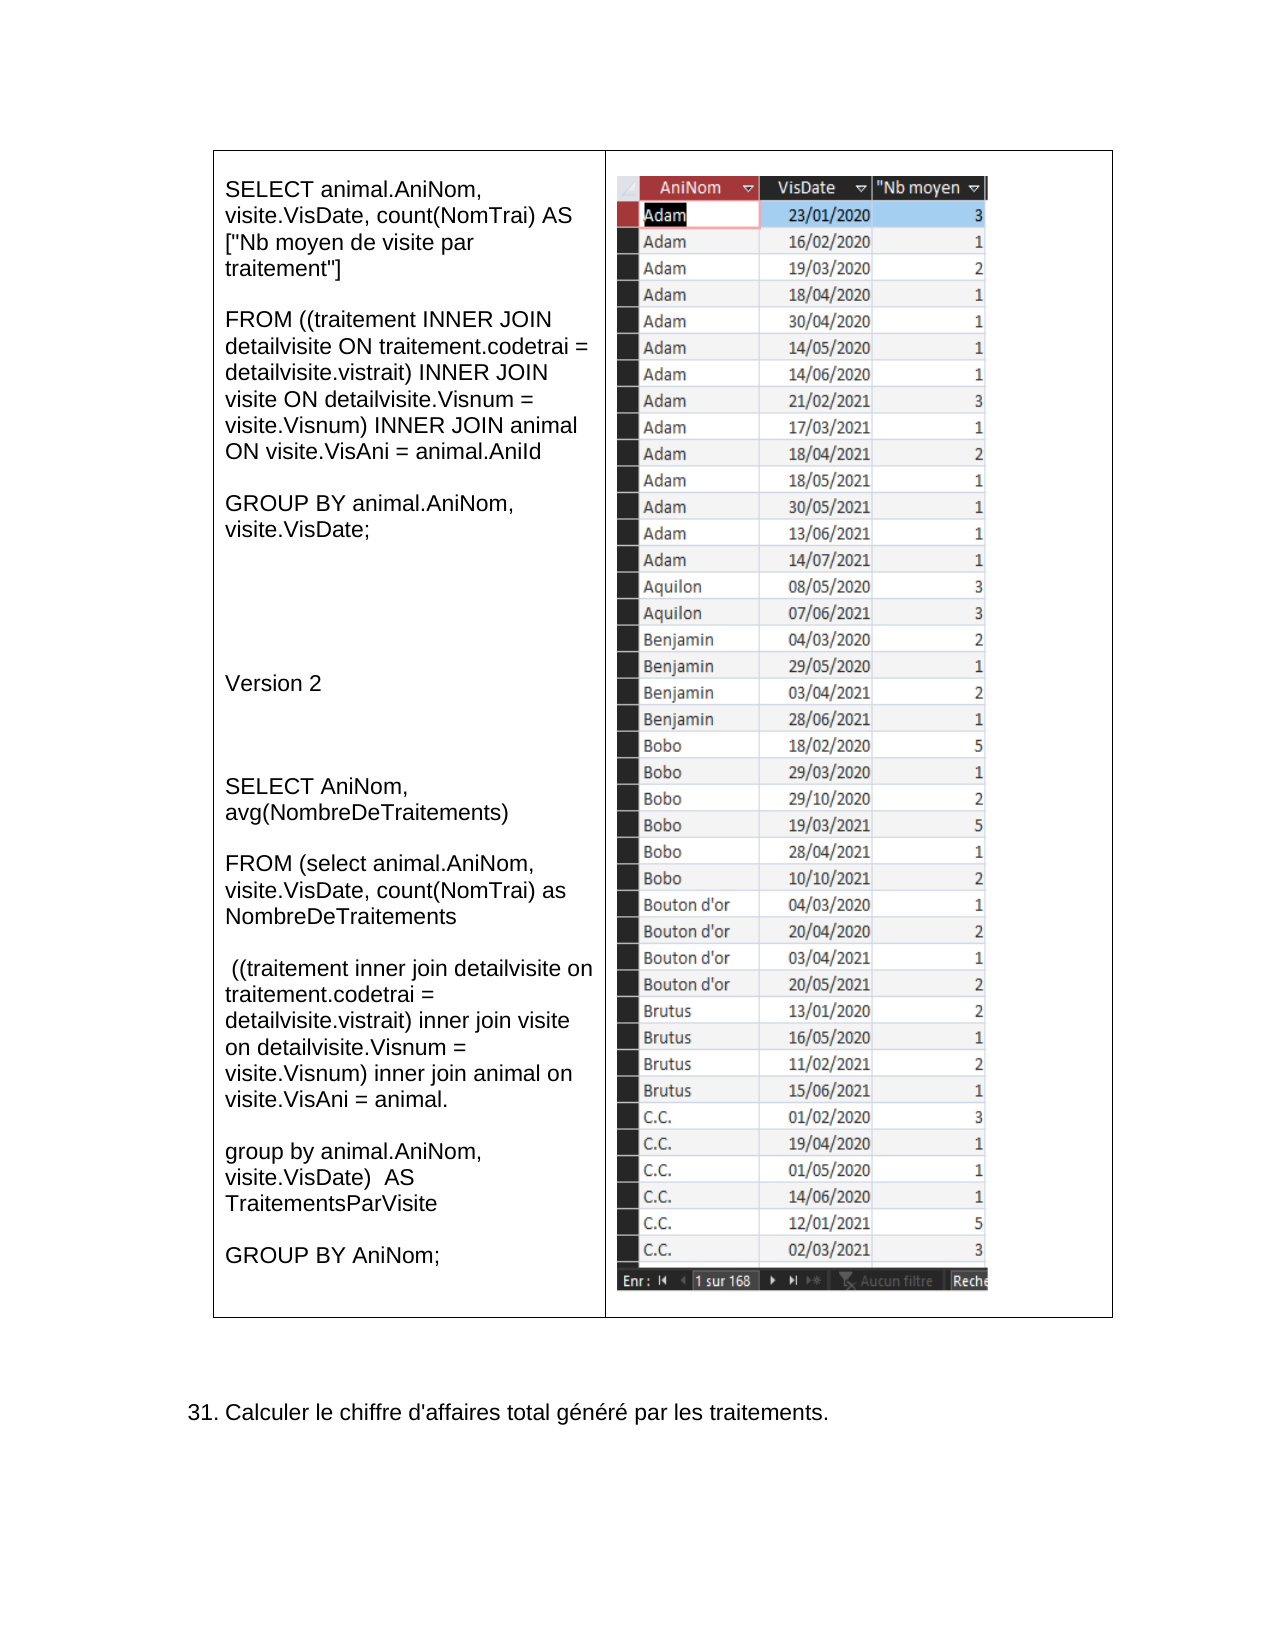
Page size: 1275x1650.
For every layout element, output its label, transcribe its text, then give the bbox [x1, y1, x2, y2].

table_cell [606, 151, 1112, 1317]
list Calculer le chiffre d'affaires total généré par les traitements. [187, 1398, 1125, 1425]
picture [617, 176, 988, 1293]
table_cell SELECT animal.AniNom, visite.VisDate, count(NomTrai) AS ["Nb moyen de visite par traitement"] FROM ((traitement INNER JOIN detailvisite ON traitement.codetrai = detailvisite.vistrait) INNER JOIN visite ON detailvisite.Visnum = visite.Visnum) INNER JOIN animal ON visite.VisAni = animal.AniId GROUP BY animal.AniNom, visite.VisDate; Version 2 SELECT AniNom, avg(NombreDeTraitements) FROM (select animal.AniNom, visite.VisDate, count(NomTrai) as NombreDeTraitements ((traitement inner join detailvisite on traitement.codetrai = detailvisite.vistrait) inner join visite on detailvisite.Visnum = visite.Visnum) inner join animal on visite.VisAni = animal. group by animal.AniNom, visite.VisDate) AS TraitementsParVisite GROUP BY AniNom; [214, 151, 605, 1317]
